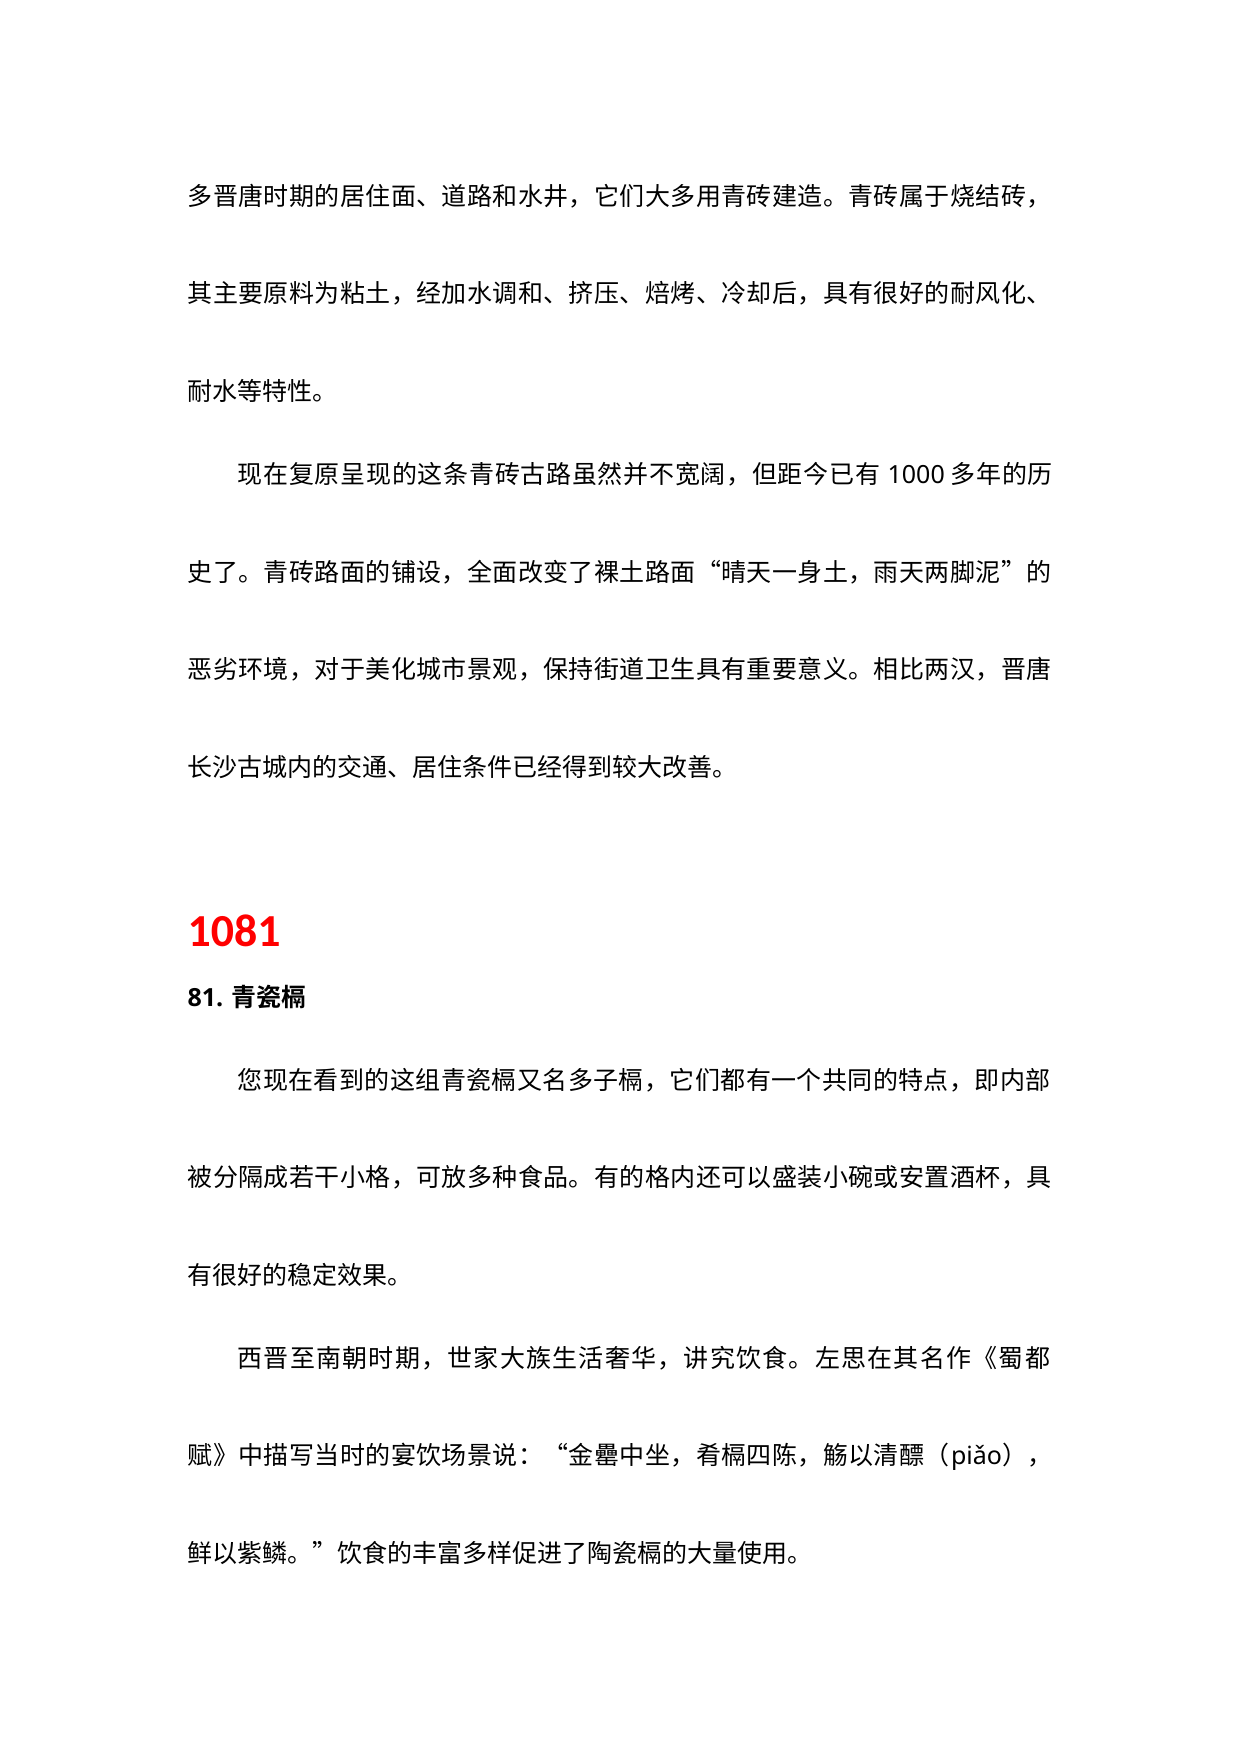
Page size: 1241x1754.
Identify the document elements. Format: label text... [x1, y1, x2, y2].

list 青瓷槅 [187, 963, 1053, 1028]
text 现在复原呈现的这条青砖古路虽然并不宽阔，但距今已有1000多年的历史了。青砖路面的铺设，全面改变了裸土路面“晴天一身土，雨天两脚泥”的恶劣环境，对于美化城市景观，保持街道卫生具有重要意义。相比两汉，晋唐长沙古城内的交通、居住条件已经得到较大改善。 [187, 440, 1053, 798]
text 1081 [187, 898, 1053, 963]
text 您现在看到的这组青瓷槅又名多子槅，它们都有一个共同的特点，即内部被分隔成若干小格，可放多种食品。有的格内还可以盛装小碗或安置酒杯，具有很好的稳定效果。 [187, 1046, 1053, 1306]
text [187, 162, 1053, 422]
text 西晋至南朝时期，世家大族生活奢华，讲究饮食。左思在其名作《蜀都赋》中描写当时的宴饮场景说：“金罍中坐，肴槅四陈，觞以清醥（piǎo），鲜以紫鳞。”饮食的丰富多样促进了陶瓷槅的大量使用。 [187, 1324, 1053, 1584]
